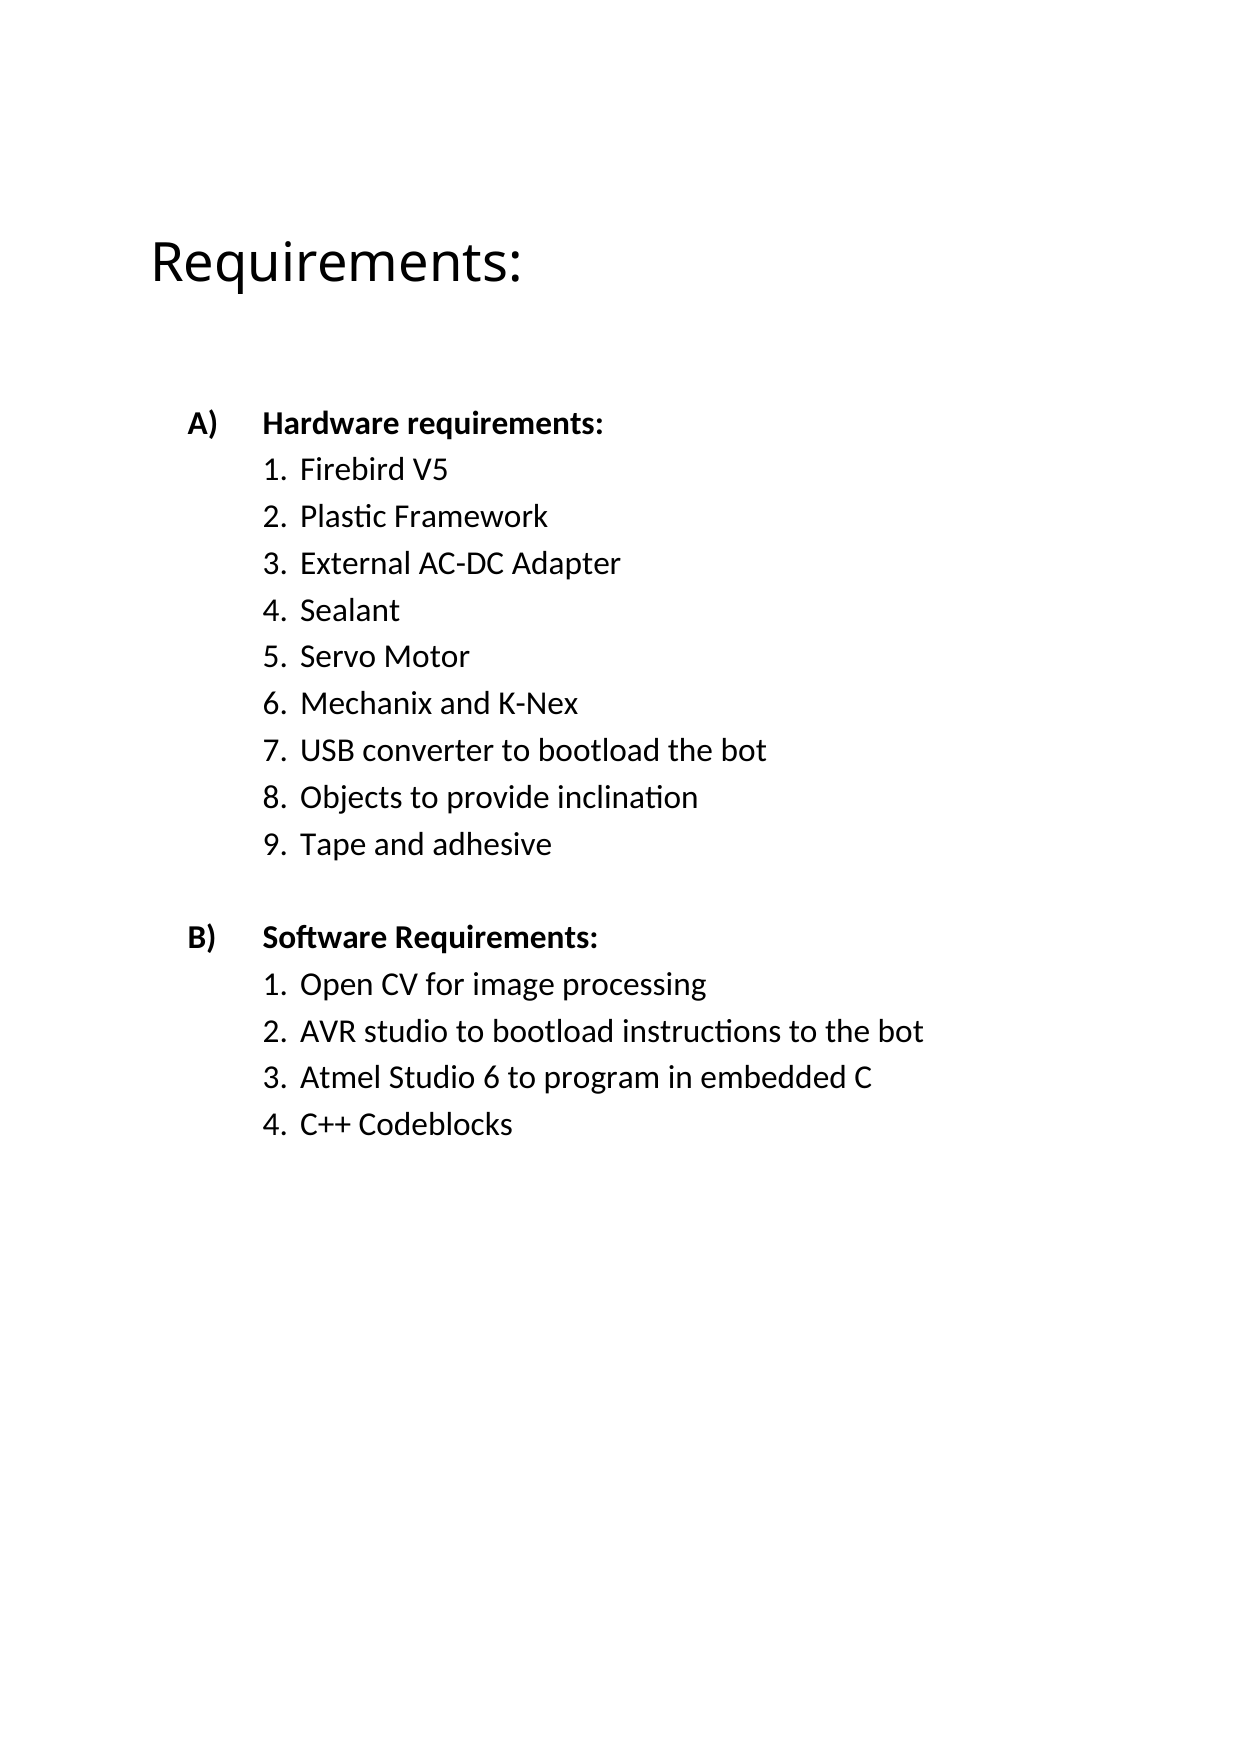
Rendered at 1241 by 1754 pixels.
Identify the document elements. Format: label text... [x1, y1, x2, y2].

list Software Requirements: [187, 916, 1090, 957]
list Open CV for image processing [262, 963, 1090, 1004]
list C++ Codeblocks [262, 1103, 1090, 1144]
list Hardware requirements: [187, 402, 1090, 442]
list Atmel Studio 6 to program in embedded C [262, 1056, 1090, 1097]
list Servo Motor [262, 636, 1090, 676]
list Firebird V5 [262, 448, 1090, 489]
list AVR studio to bootload instructions to the bot [262, 1010, 1090, 1050]
list External AC-DC Adapter [262, 542, 1090, 583]
list Objects to provide inclination [262, 776, 1090, 817]
list USB converter to bootload the bot [262, 729, 1090, 770]
list Tape and adhesive [262, 823, 1090, 863]
list Mechanix and K-Nex [262, 682, 1090, 723]
list Sealant [262, 589, 1090, 629]
text Requirements: [150, 223, 1090, 297]
list Plastic Framework [262, 495, 1090, 536]
